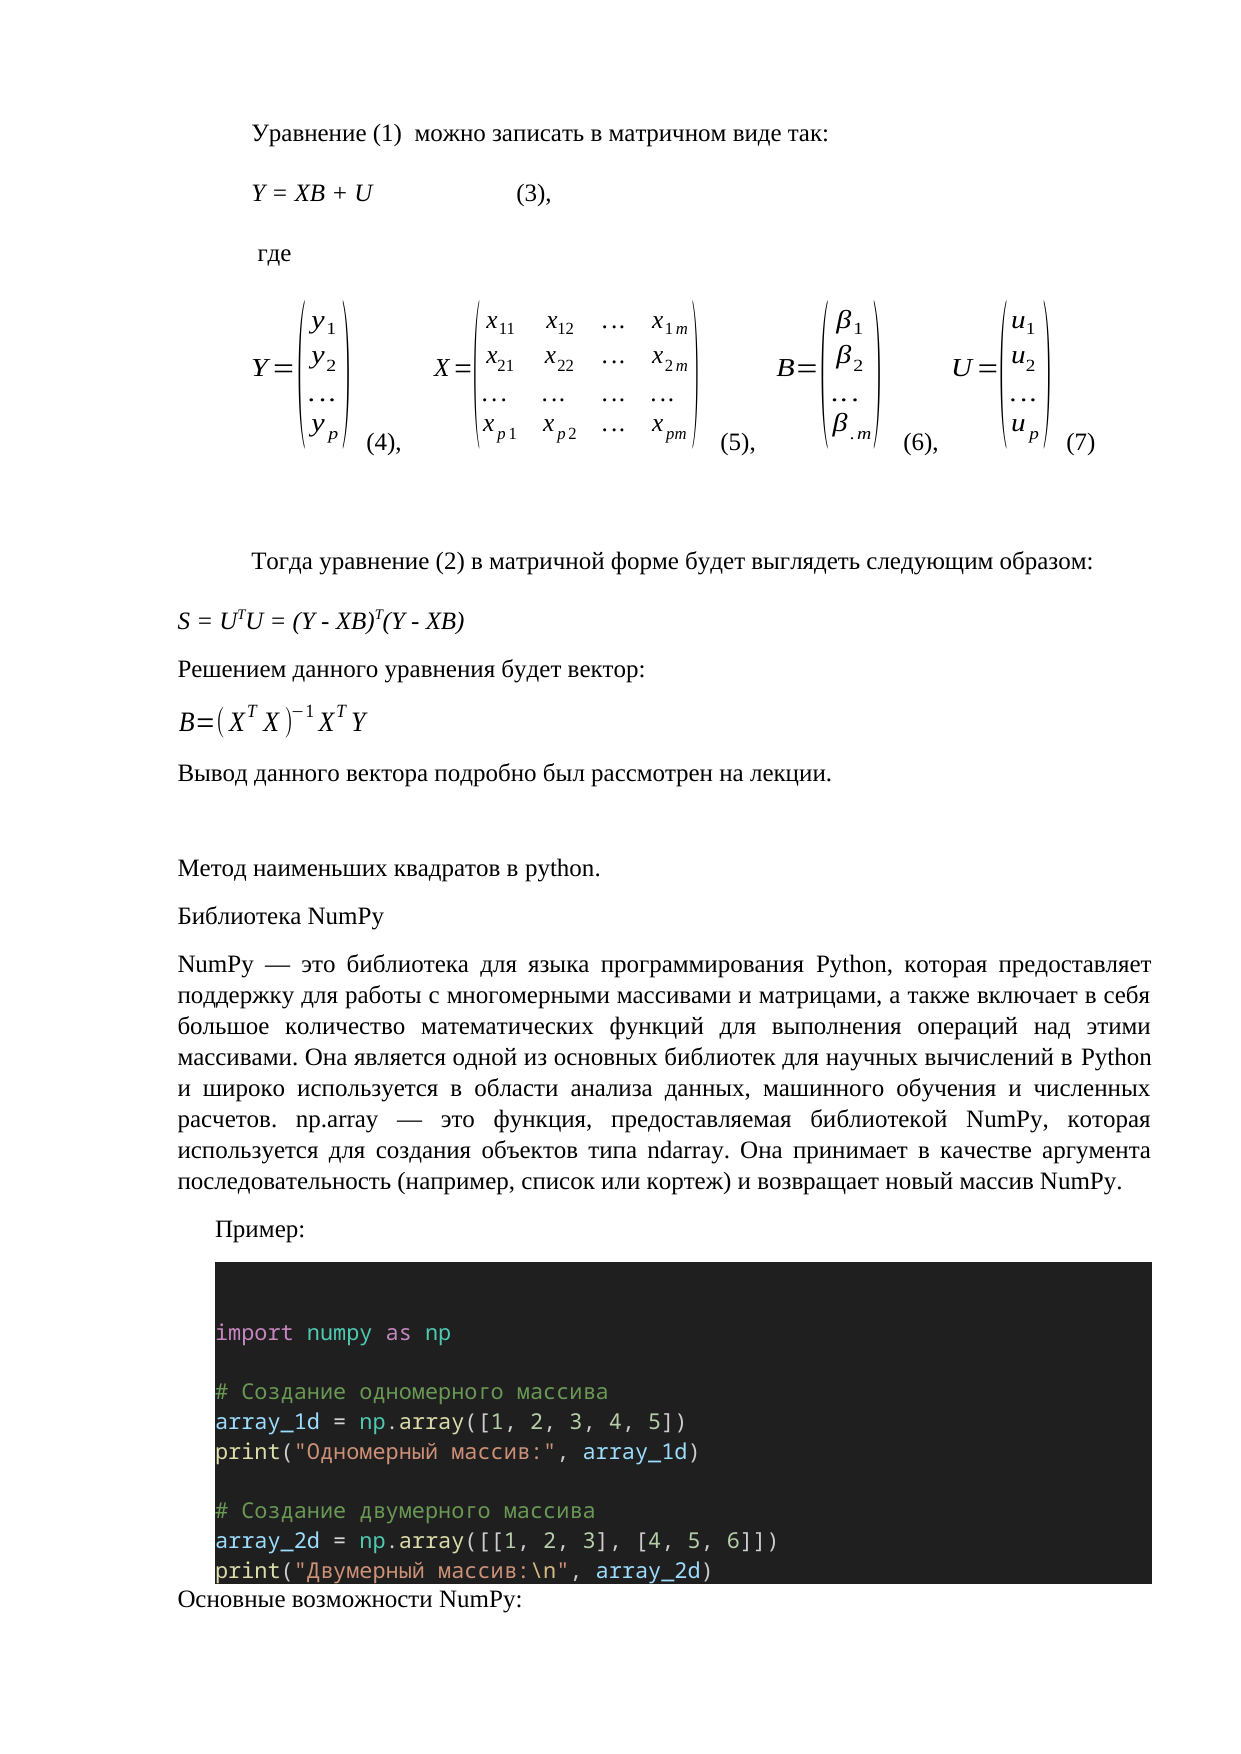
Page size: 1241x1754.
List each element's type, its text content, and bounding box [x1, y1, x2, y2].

text NumPy — это библиотека для языка программирования Python, которая предоставляет поддержку для работы с многомерными массивами и матрицами, а также включает в себя большое количество математических функций для выполнения операций над этими массивами. Она является одной из основных библиотек для научных вычислений в Python и широко используется в области анализа данных, машинного обучения и численных расчетов. np.array — это функция, предоставляемая библиотекой NumPy, которая используется для создания объектов типа ndarray. Она принимает в качестве аргумента последовательность (например, список или кортеж) и возвращает новый массив NumPy. [177, 949, 1152, 1195]
text import numpy as np [215, 1316, 1152, 1346]
text S = UTU = (Y - XB)T(Y - XB) [177, 606, 1152, 635]
text Метод наименьших квадратов в python. [177, 853, 1152, 882]
text Основные возможности NumPy: [177, 1584, 1152, 1613]
text Вывод данного вектора подробно был рассмотрен на лекции. [177, 758, 1152, 787]
text (4), (5), (6), (7) [215, 297, 1152, 455]
text Y = XB + U (3), [215, 178, 1152, 207]
text Решением данного уравнения будет вектор: [177, 654, 1152, 682]
text # Создание двумерного массива [215, 1495, 1152, 1525]
text Библиотека NumPy [177, 901, 1152, 930]
text Уравнение (1) можно записать в матричном виде так: [177, 118, 1152, 147]
text array_1d = np.array([1, 2, 3, 4, 5]) [215, 1406, 1152, 1436]
text array_2d = np.array([[1, 2, 3], [4, 5, 6]]) [215, 1525, 1152, 1555]
text Тогда уравнение (2) в матричной форме будет выглядеть следующим образом: [215, 546, 1152, 575]
text Пример: [215, 1214, 1152, 1243]
text # Создание одномерного массива [215, 1376, 1152, 1406]
text где [215, 238, 1152, 266]
text print("Двумерный массив:\n", array_2d) [215, 1555, 1152, 1584]
text print("Одномерный массив:", array_1d) [215, 1436, 1152, 1465]
